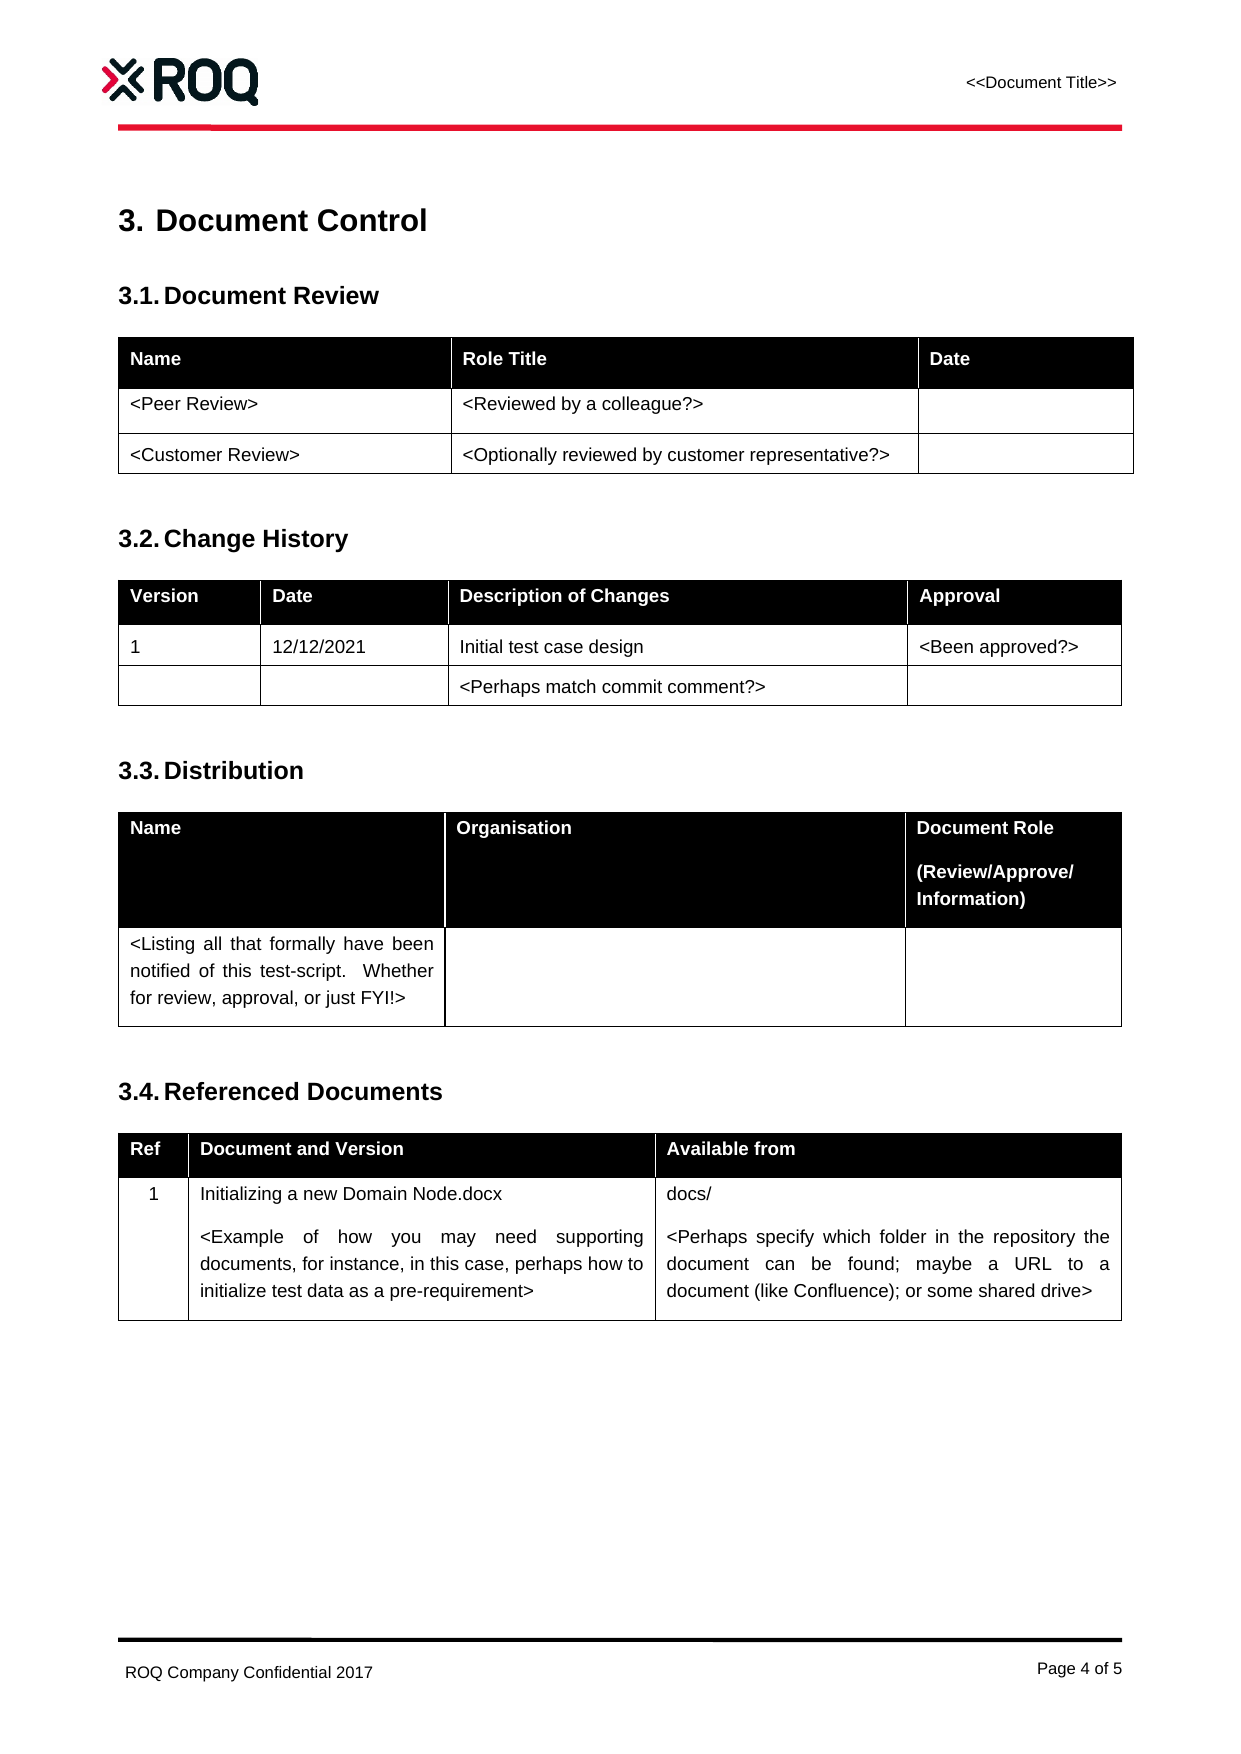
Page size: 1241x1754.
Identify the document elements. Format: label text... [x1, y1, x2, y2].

table_header Name [119, 338, 451, 388]
table_cell Initializing a new Domain Node.docx <Example of how you may need supporting documents, for instance, in this case, perhaps how to initialize test data as a pre-requirement> [189, 1178, 655, 1320]
table_header Document and Version [189, 1134, 655, 1177]
table_cell docs/ <Perhaps specify which folder in the repository the document can be found; maybe a URL to a document (like Confluence); or some shared drive> [656, 1178, 1121, 1320]
table_cell 1 [119, 625, 260, 665]
table_cell [908, 666, 1121, 705]
table_cell 1 [119, 1178, 188, 1320]
subtitle Distribution [118, 756, 1122, 785]
table_header Date [919, 338, 1133, 388]
table_header Ref [119, 1134, 188, 1177]
table_header Organisation [446, 813, 905, 927]
table_cell <Optionally reviewed by customer representative?> [452, 434, 918, 473]
table_cell [446, 928, 905, 1026]
subtitle Change History [118, 524, 1122, 553]
table_cell [919, 434, 1133, 473]
table_cell <Listing all that formally have been notified of this test-script. Whether for review, approval, or just FYI!> [119, 928, 444, 1026]
table_header Available from [656, 1134, 1121, 1177]
subtitle Document Review [118, 281, 1122, 310]
table_header Date [261, 581, 448, 624]
table_header Document Role (Review/Approve/ Information) [906, 813, 1121, 927]
subtitle Document Control [118, 202, 1122, 238]
table_header Version [119, 581, 260, 624]
table_cell [261, 666, 448, 705]
table_header Description of Changes [449, 581, 907, 624]
picture [101, 58, 259, 106]
table_cell <Customer Review> [119, 434, 451, 473]
table_header Approval [908, 581, 1121, 624]
table_cell [906, 928, 1121, 1026]
table_cell <Peer Review> [119, 389, 451, 432]
subtitle Referenced Documents [118, 1077, 1122, 1106]
table_cell Initial test case design [449, 625, 907, 665]
table_cell 12/12/2021 [261, 625, 448, 665]
table_header Name [119, 813, 444, 927]
table_cell [119, 666, 260, 705]
table_cell <Perhaps match commit comment?> [449, 666, 907, 705]
table_cell [919, 389, 1133, 432]
table_header Role Title [452, 338, 918, 388]
table_cell <Reviewed by a colleague?> [452, 389, 918, 432]
table_cell <Been approved?> [908, 625, 1121, 665]
